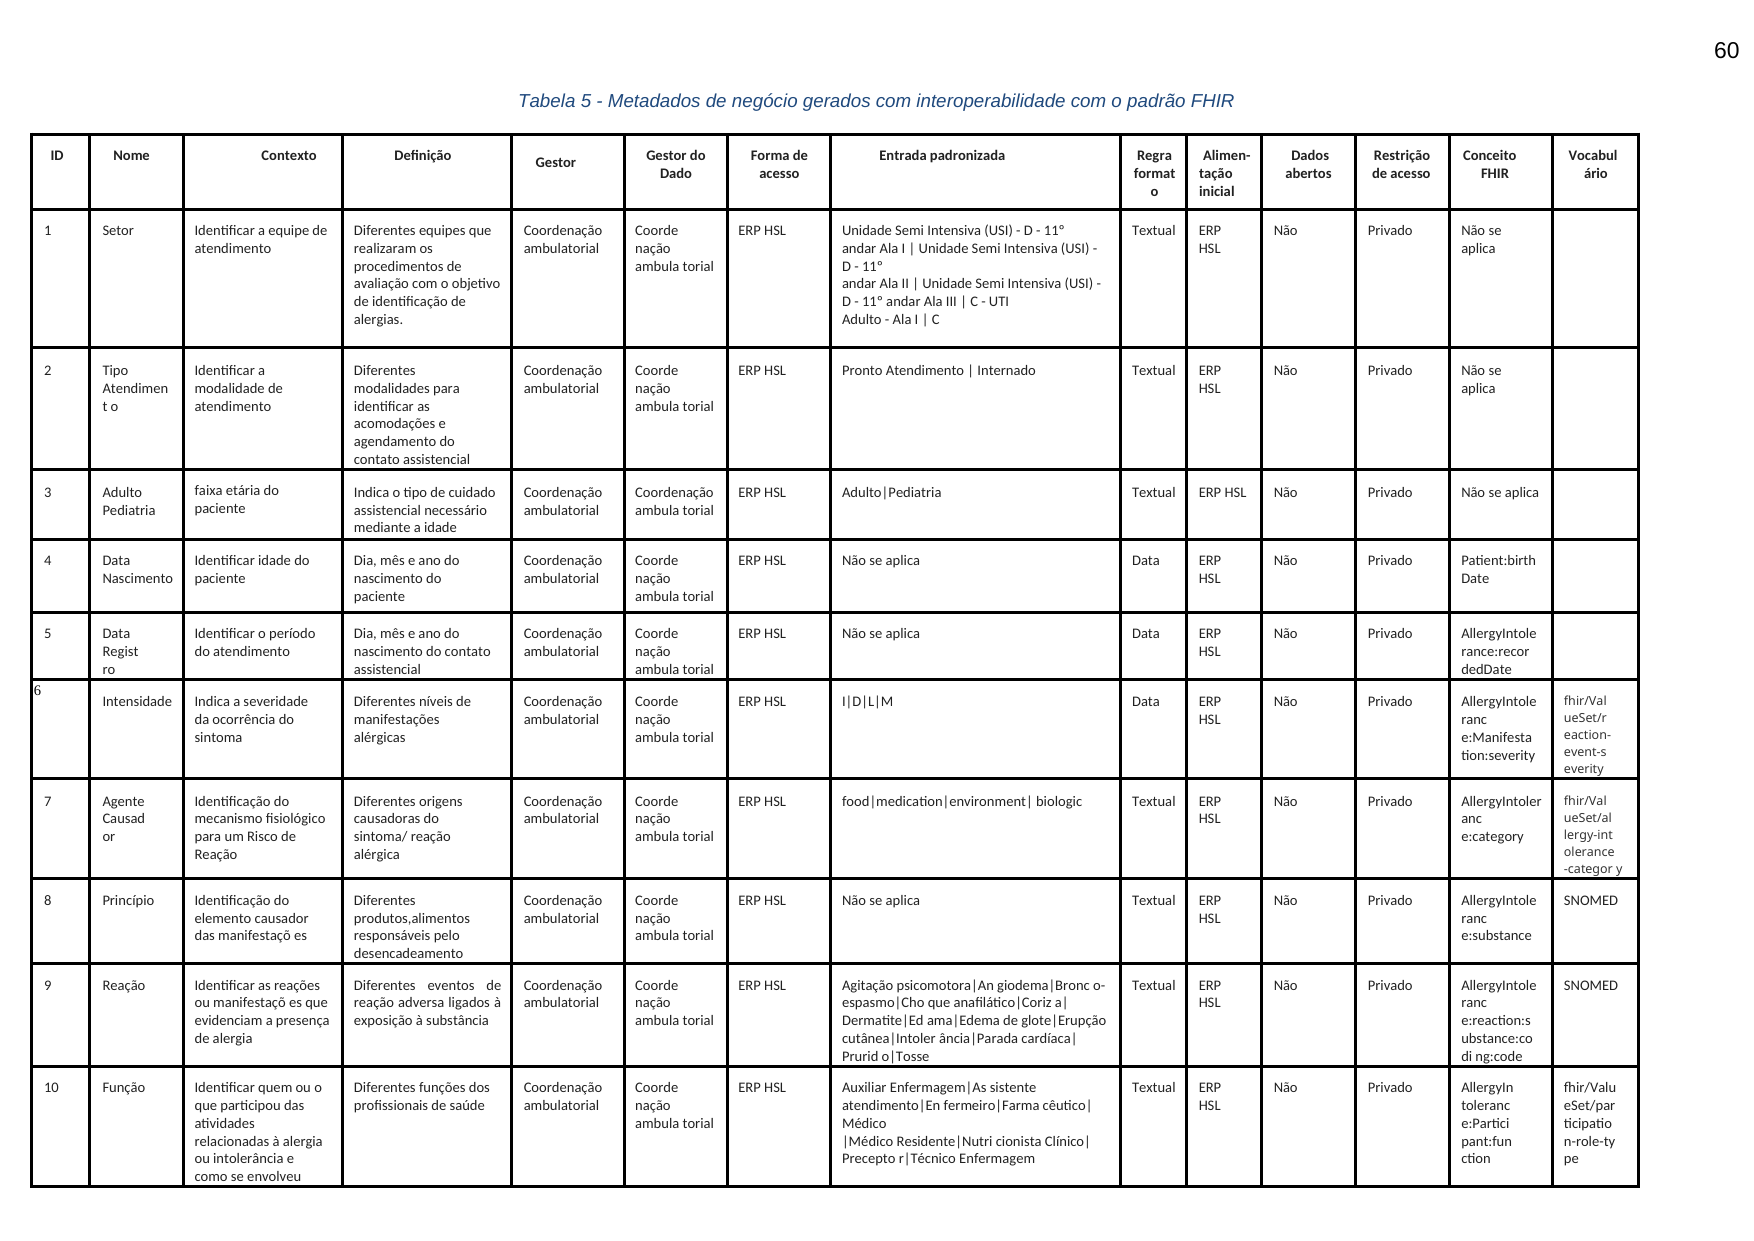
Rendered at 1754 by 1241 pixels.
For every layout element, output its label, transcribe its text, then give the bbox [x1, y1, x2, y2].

table_cell ERP HSL [1188, 1068, 1260, 1185]
table_cell Coordenação ambulatorial [513, 880, 623, 962]
table_cell Não [1263, 965, 1354, 1065]
table_cell Privado [1357, 965, 1448, 1065]
table_cell 9 [33, 965, 88, 1065]
table_cell [1554, 471, 1637, 538]
table_cell Data [1122, 541, 1185, 611]
table_cell 4 [33, 541, 88, 611]
table_cell ERP HSL [1188, 614, 1260, 678]
table_cell [1554, 349, 1637, 468]
table_header Gestor [513, 136, 623, 207]
table_cell Não [1263, 780, 1354, 877]
table_cell Identificar o período do atendimento [185, 614, 341, 678]
table_cell Não se aplica [1451, 349, 1551, 468]
table_cell ERP HSL [1188, 780, 1260, 877]
table_cell Coordenação ambulatorial [513, 349, 623, 468]
table_cell Data [1122, 681, 1185, 777]
table_cell Setor [91, 211, 182, 346]
table_cell fhir/Val ueSet/al lergy-int olerance -categor y [1554, 780, 1637, 877]
table_cell Identificação do elemento causador das manifestaçõ es [185, 880, 341, 962]
table_cell AllergyIntoleranc e:reaction:substance:codi ng:code [1451, 965, 1551, 1065]
table_cell Diferentes origens causadoras do sintoma/ reação alérgica [344, 780, 510, 877]
table_cell Textual [1122, 211, 1185, 346]
table_header Restrição de acesso [1357, 136, 1448, 207]
table_cell Identificar a equipe de atendimento [185, 211, 341, 346]
table_cell ERP HSL [1188, 681, 1260, 777]
table_cell Identificar as reações ou manifestaçõ es que evidenciam a presença de alergia [185, 965, 341, 1065]
table_cell ERP HSL [729, 965, 829, 1065]
table_cell Privado [1357, 614, 1448, 678]
table_cell ERP HSL [729, 780, 829, 877]
table_cell Textual [1122, 349, 1185, 468]
table_cell Diferentes níveis de manifestações alérgicas [344, 681, 510, 777]
table_cell Agente Causador [91, 780, 182, 877]
table_cell 7 [33, 780, 88, 877]
table_cell Não [1263, 211, 1354, 346]
table_header Alimen-tação inicial [1188, 136, 1260, 207]
table_cell Não se aplica [832, 880, 1119, 962]
table_cell Dia, mês e ano do nascimento do contato assistencial [344, 614, 510, 678]
table_header Regra formato [1122, 136, 1185, 207]
table_cell Não se aplica [1451, 471, 1551, 538]
table_header ID [33, 136, 88, 207]
table_cell Não se aplica [832, 541, 1119, 611]
table_cell Textual [1122, 780, 1185, 877]
table_cell Data [1122, 614, 1185, 678]
table_cell ERP HSL [1188, 965, 1260, 1065]
table_cell Indica a severidade da ocorrência do sintoma [185, 681, 341, 777]
table_cell Privado [1357, 349, 1448, 468]
table_header Gestor do Dado [626, 136, 726, 207]
table_cell faixa etária do paciente [185, 471, 341, 538]
table_cell SNOMED [1554, 880, 1637, 962]
table_cell Coordenação ambula torial [626, 471, 726, 538]
table_cell Coordenação ambulatorial [513, 541, 623, 611]
table_cell Coorde nação ambula torial [626, 349, 726, 468]
table_header Entrada padronizada [832, 136, 1119, 207]
table_cell Coordenação ambulatorial [513, 1068, 623, 1185]
table_cell Textual [1122, 471, 1185, 538]
table_cell Reação [91, 965, 182, 1065]
table_cell Coordenação ambulatorial [513, 780, 623, 877]
table_cell Coorde nação ambula torial [626, 211, 726, 346]
table_cell ERP HSL [729, 614, 829, 678]
table_cell fhir/Valu eSet/par ticipatio n-role-ty pe [1554, 1068, 1637, 1185]
table_cell AllergyIntoleranc e:Manifestation:severity [1451, 681, 1551, 777]
table_cell Privado [1357, 780, 1448, 877]
table_cell Adulto|Pediatria [832, 471, 1119, 538]
table_cell [1554, 541, 1637, 611]
table_header Forma de acesso [729, 136, 829, 207]
table_cell ERP HSL [729, 471, 829, 538]
table_cell Textual [1122, 880, 1185, 962]
table_cell Coordenação ambulatorial [513, 211, 623, 346]
table_cell Coorde nação ambula torial [626, 681, 726, 777]
table_cell Coordenação ambulatorial [513, 614, 623, 678]
table_cell Princípio [91, 880, 182, 962]
table_cell Pronto Atendimento | Internado [832, 349, 1119, 468]
table_cell Agitação psicomotora|An giodema|Bronc o-espasmo|Cho que anafilático|Coriz a|Dermatite|Ed ama|Edema de glote|Erupção cutânea|Intoler ância|Parada cardíaca|Prurid o|Tosse [832, 965, 1119, 1065]
table_cell Privado [1357, 211, 1448, 346]
table_cell Coorde nação ambula torial [626, 614, 726, 678]
table_cell fhir/Val ueSet/r eaction- event-s everity [1554, 681, 1637, 777]
table_cell [1554, 614, 1637, 678]
table_cell Não [1263, 471, 1354, 538]
table_cell ERP HSL [729, 541, 829, 611]
table_cell Diferentes equipes que realizaram os procedimentos de avaliação com o objetivo de identificação de alergias. [344, 211, 510, 346]
table_cell Data Registro [91, 614, 182, 678]
table_cell AllergyIntoleranc e:category [1451, 780, 1551, 877]
table_cell ERP HSL [1188, 211, 1260, 346]
table_cell ERP HSL [1188, 471, 1260, 538]
table_cell food|medication|environment| biologic [832, 780, 1119, 877]
table_cell Identificar quem ou o que participou das atividades relacionadas à alergia ou intolerância e como se envolveu [185, 1068, 341, 1185]
table_header Nome [91, 136, 182, 207]
table_cell Textual [1122, 965, 1185, 1065]
table_cell Coordenação ambulatorial [513, 681, 623, 777]
table_cell I|D|L|M [832, 681, 1119, 777]
table_cell Auxiliar Enfermagem|As sistente atendimento|En fermeiro|Farma cêutico|Médico |Médico Residente|Nutri cionista Clínico|Precepto r|Técnico Enfermagem [832, 1068, 1119, 1185]
table_cell Coorde nação ambula torial [626, 780, 726, 877]
table_cell [1554, 211, 1637, 346]
table_cell SNOMED [1554, 965, 1637, 1065]
table_cell Não [1263, 1068, 1354, 1185]
table_header Dados abertos [1263, 136, 1354, 207]
table_cell Função [91, 1068, 182, 1185]
table_cell Indica o tipo de cuidado assistencial necessário mediante a idade [344, 471, 510, 538]
table_cell ERP HSL [1188, 880, 1260, 962]
table_cell 10 [33, 1068, 88, 1185]
table_cell 5 [33, 614, 88, 678]
table_cell AllergyIntolerance:recordedDate [1451, 614, 1551, 678]
table_cell Diferentes eventos de reação adversa ligados à exposição à substância [344, 965, 510, 1065]
table_header Conceito FHIR [1451, 136, 1551, 207]
table_cell Não [1263, 614, 1354, 678]
table_cell Privado [1357, 681, 1448, 777]
table_cell Dia, mês e ano do nascimento do paciente [344, 541, 510, 611]
table_cell Diferentes produtos,alimentos responsáveis pelo desencadeamento [344, 880, 510, 962]
table_cell Privado [1357, 880, 1448, 962]
table_cell Coorde nação ambula torial [626, 880, 726, 962]
table_cell ERP HSL [729, 1068, 829, 1185]
table_header Definição [344, 136, 510, 207]
table_cell Coorde nação ambula torial [626, 541, 726, 611]
table_header Vocabulário [1554, 136, 1637, 207]
table_cell Tipo Atendiment o [91, 349, 182, 468]
table_cell Patient:birthDate [1451, 541, 1551, 611]
table_cell Intensidade [91, 681, 182, 777]
table_cell Não se aplica [1451, 211, 1551, 346]
table_cell Coordenação ambulatorial [513, 965, 623, 1065]
table_cell Unidade Semi Intensiva (USI) - D - 11º andar Ala I | Unidade Semi Intensiva (USI) - D - 11º andar Ala II | Unidade Semi Intensiva (USI) - D - 11º andar Ala III | C - UTI Adulto - Ala I | C [832, 211, 1119, 346]
table_cell Privado [1357, 471, 1448, 538]
table_cell ERP HSL [729, 681, 829, 777]
table_cell Privado [1357, 541, 1448, 611]
table_cell Diferentes funções dos profissionais de saúde [344, 1068, 510, 1185]
table_cell Data Nascimento [91, 541, 182, 611]
table_cell Adulto Pediatria [91, 471, 182, 538]
table_cell Não [1263, 681, 1354, 777]
table_cell Identificação do mecanismo fisiológico para um Risco de Reação [185, 780, 341, 877]
table_cell AllergyIntoleranc e:substance [1451, 880, 1551, 962]
table_cell 1 [33, 211, 88, 346]
table_cell 2 [33, 349, 88, 468]
table_cell ERP HSL [729, 880, 829, 962]
table_cell Identificar a modalidade de atendimento [185, 349, 341, 468]
table_cell ERP HSL [1188, 349, 1260, 468]
table_header Contexto [185, 136, 341, 207]
table_cell Coorde nação ambula torial [626, 965, 726, 1065]
table_cell Não [1263, 880, 1354, 962]
table_cell Textual [1122, 1068, 1185, 1185]
table_cell Privado [1357, 1068, 1448, 1185]
table_cell ERP HSL [729, 349, 829, 468]
table_cell 6 [33, 681, 88, 777]
table_cell Não [1263, 541, 1354, 611]
table_cell ERP HSL [1188, 541, 1260, 611]
table_cell Não [1263, 349, 1354, 468]
table_cell 3 [33, 471, 88, 538]
table_cell Identificar idade do paciente [185, 541, 341, 611]
table_cell Diferentes modalidades para identificar as acomodações e agendamento do contato assistencial [344, 349, 510, 468]
table_cell ERP HSL [729, 211, 829, 346]
table_cell AllergyIn toleranc e:Partici pant:fun ction [1451, 1068, 1551, 1185]
table_cell Coorde nação ambula torial [626, 1068, 726, 1185]
table_cell Não se aplica [832, 614, 1119, 678]
table_cell Coordenação ambulatorial [513, 471, 623, 538]
table_cell 8 [33, 880, 88, 962]
